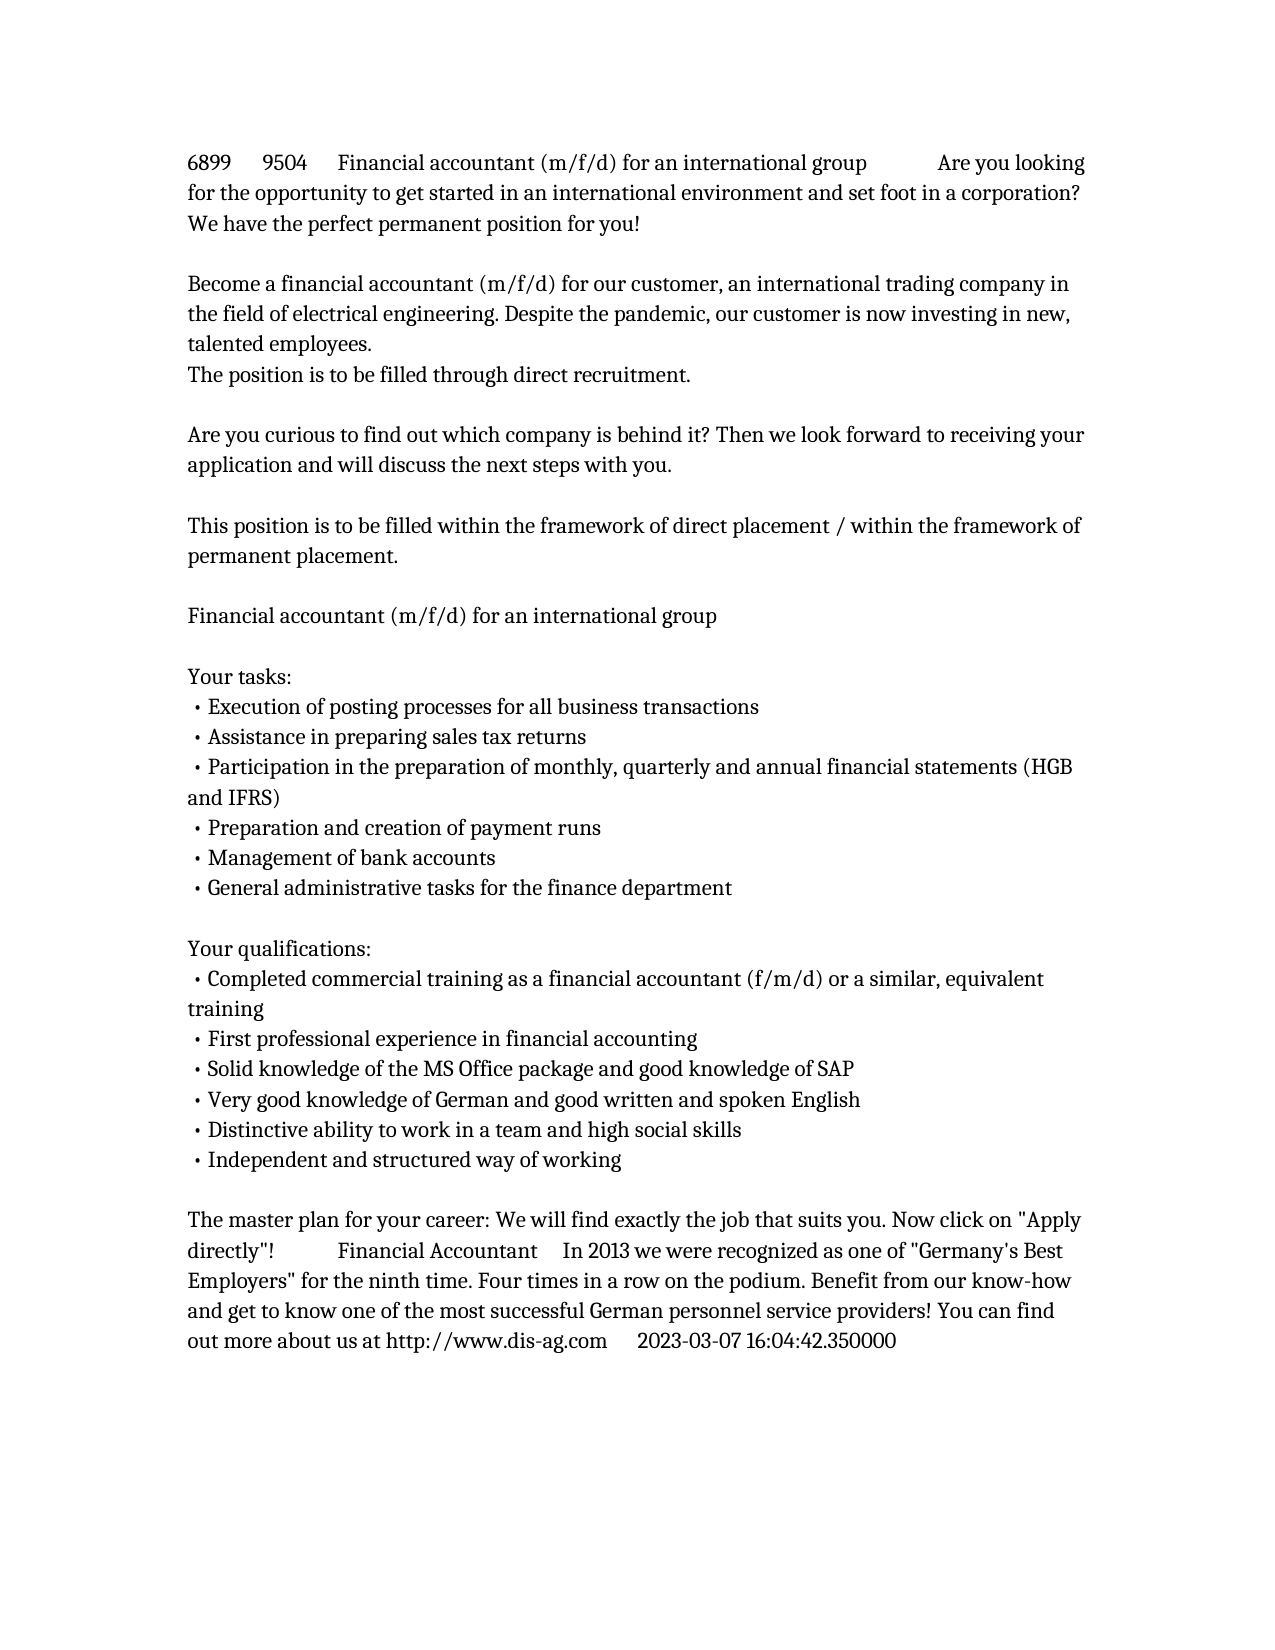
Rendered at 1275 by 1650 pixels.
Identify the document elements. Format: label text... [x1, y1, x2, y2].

text 6899 9504 Financial accountant (m/f/d) for an international group Are you looking for the opportunity to get started in an international environment and set foot in a corporation? We have the perfect permanent position for you! Become a financial accountant (m/f/d) for our customer, an international trading company in the field of electrical engineering. Despite the pandemic, our customer is now investing in new, talented employees. The position is to be filled through direct recruitment. Are you curious to find out which company is behind it? Then we look forward to receiving your application and will discuss the next steps with you. This position is to be filled within the framework of direct placement / within the framework of permanent placement. Financial accountant (m/f/d) for an international group Your tasks: • Execution of posting processes for all business transactions • Assistance in preparing sales tax returns • Participation in the preparation of monthly, quarterly and annual financial statements (HGB and IFRS) • Preparation and creation of payment runs • Management of bank accounts • General administrative tasks for the finance department Your qualifications: • Completed commercial training as a financial accountant (f/m/d) or a similar, equivalent training • First professional experience in financial accounting • Solid knowledge of the MS Office package and good knowledge of SAP • Very good knowledge of German and good written and spoken English • Distinctive ability to work in a team and high social skills • Independent and structured way of working The master plan for your career: We will find exactly the job that suits you. Now click on "Apply directly"! Financial Accountant In 2013 we were recognized as one of "Germany's Best Employers" for the ninth time. Four times in a row on the podium. Benefit from our know-how and get to know one of the most successful German personnel service providers! You can find out more about us at http://www.dis-ag.com 2023-03-07 16:04:42.350000 [187, 150, 1087, 1385]
